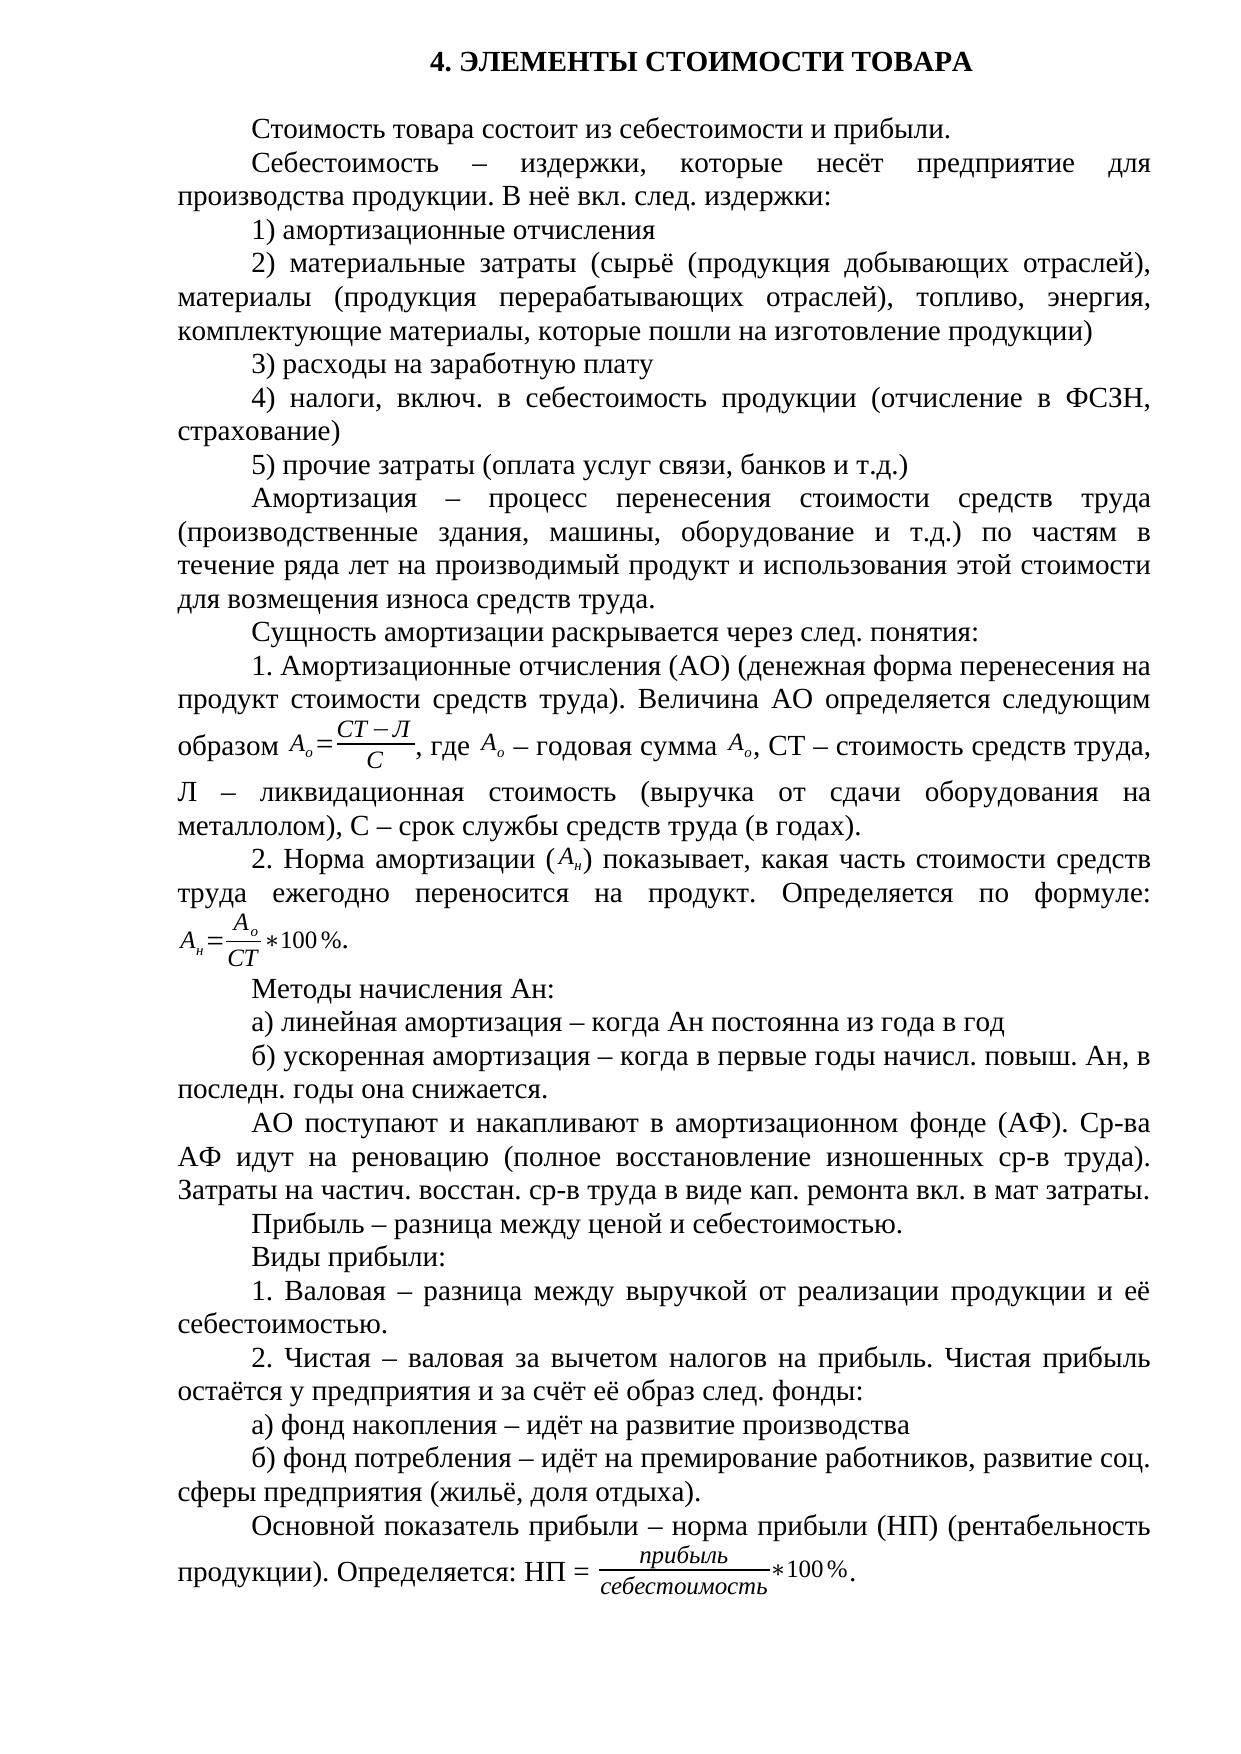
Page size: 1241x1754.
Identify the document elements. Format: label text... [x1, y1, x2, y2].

text б) ускоренная амортизация – когда в первые годы начисл. повыш. Ан, в последн. годы она снижается. [177, 1038, 1152, 1105]
text 2. Чистая – валовая за вычетом налогов на прибыль. Чистая прибыль остаётся у предприятия и за счёт её образ след. фонды: [177, 1340, 1152, 1407]
text 3) расходы на заработную плату [177, 346, 1152, 380]
text 5) прочие затраты (оплата услуг связи, банков и т.д.) [177, 447, 1152, 480]
text АО поступают и накапливают в амортизационном фонде (АФ). Ср-ва АФ идут на реновацию (полное восстановление изношенных ср-в труда). Затраты на частич. восстан. ср-в труда в виде кап. ремонта вкл. в мат затраты. [177, 1105, 1152, 1206]
text б) фонд потребления – идёт на премирование работников, развитие соц. сферы предприятия (жильё, доля отдыха). [177, 1441, 1152, 1508]
text Амортизация – процесс перенесения стоимости средств труда (производственные здания, машины, оборудование и т.д.) по частям в течение ряда лет на производимый продукт и использования этой стоимости для возмещения износа средств труда. [177, 480, 1152, 614]
text 4) налоги, включ. в себестоимость продукции (отчисление в ФСЗН, страхование) [177, 380, 1152, 447]
text Основной показатель прибыли – норма прибыли (НП) (рентабельность продукции). Определяется: НП = . [177, 1508, 1152, 1600]
text 2) материальные затраты (сырьё (продукция добывающих отраслей), материалы (продукция перерабатывающих отраслей), топливо, энергия, комплектующие материалы, которые пошли на изготовление продукции) [177, 246, 1152, 346]
text а) линейная амортизация – когда Ан постоянна из года в год [177, 1004, 1152, 1038]
text а) фонд накопления – идёт на развитие производства [177, 1407, 1152, 1441]
text 1. Валовая – разница между выручкой от реализации продукции и её себестоимостью. [177, 1273, 1152, 1340]
text Методы начисления Ан: [177, 971, 1152, 1004]
text 1) амортизационные отчисления [177, 212, 1152, 246]
text Стоимость товара состоит из себестоимости и прибыли. [177, 111, 1152, 145]
text Сущность амортизации раскрывается через след. понятия: [177, 614, 1152, 648]
text Себестоимость – издержки, которые несёт предприятие для производства продукции. В неё вкл. след. издержки: [177, 145, 1152, 212]
text Виды прибыли: [177, 1239, 1152, 1273]
text Прибыль – разница между ценой и себестоимостью. [177, 1206, 1152, 1239]
text 4. ЭЛЕМЕНТЫ СТОИМОСТИ ТОВАРА [177, 44, 1152, 78]
text 1. Амортизационные отчисления (АО) (денежная форма перенесения на продукт стоимости средств труда). Величина АО определяется следующим образом , где – годовая сумма , СТ – стоимость средств труда, Л – ликвидационная стоимость (выручка от сдачи оборудования на металлолом), С – срок службы средств труда (в годах). [177, 648, 1152, 841]
text 2. Норма амортизации () показывает, какая часть стоимости средств труда ежегодно переносится на продукт. Определяется по формуле: . [177, 841, 1152, 971]
